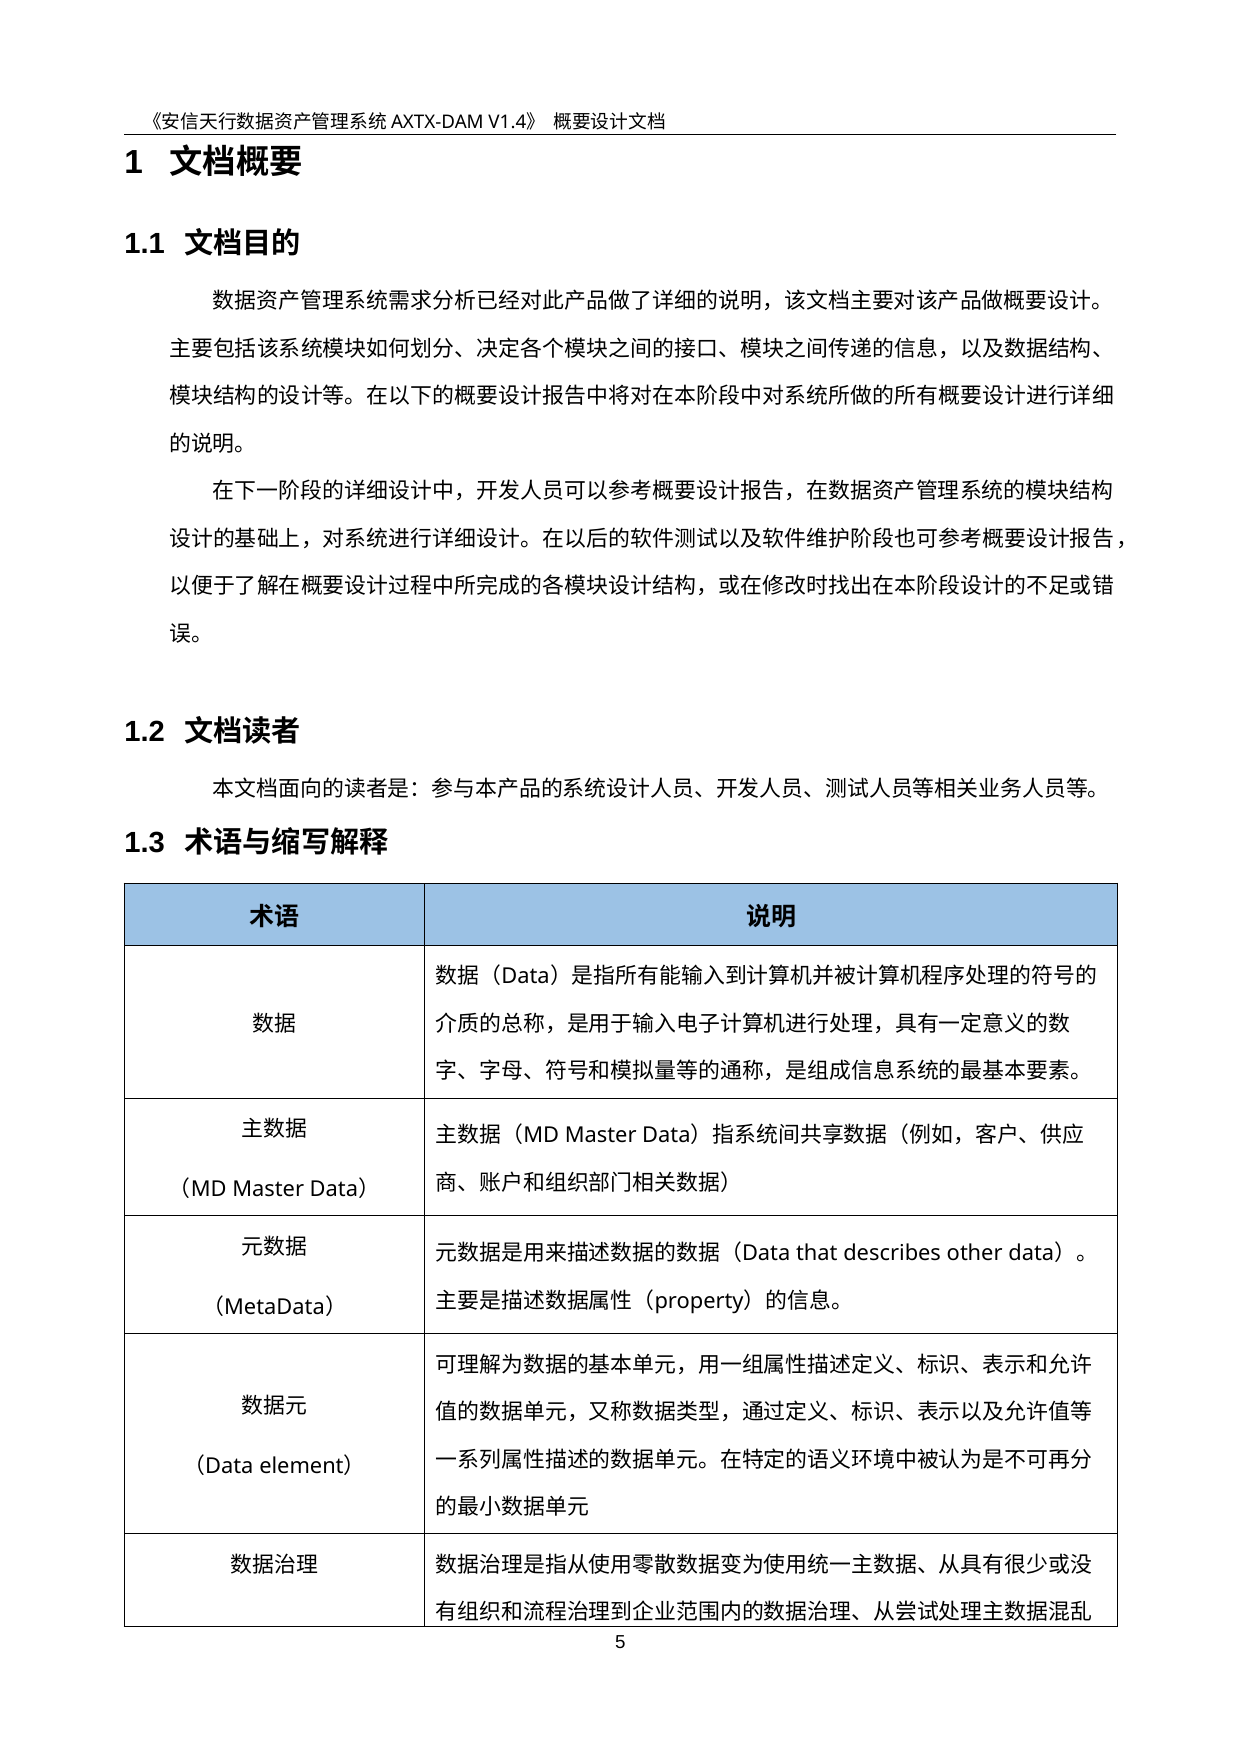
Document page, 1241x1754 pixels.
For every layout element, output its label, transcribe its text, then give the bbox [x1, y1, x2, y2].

subtitle 文档目的 [124, 220, 1116, 262]
table_header 术语 [125, 884, 424, 945]
table_cell 主数据 （MD Master Data） [125, 1099, 424, 1215]
table_cell 数据 [125, 946, 424, 1097]
table_cell 元数据 （MetaData） [125, 1216, 424, 1333]
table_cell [425, 1534, 1117, 1626]
table_cell 可理解为数据的基本单元，用一组属性描述定义、标识、表示和允许值的数据单元，又称数据类型，通过定义、标识、表示以及允许值等一系列属性描述的数据单元。在特定的语义环境中被认为是不可再分的最小数据单元 [425, 1334, 1117, 1533]
table_cell 数据元 （Data element） [125, 1334, 424, 1533]
table_cell 主数据（MD Master Data）指系统间共享数据（例如，客户、供应商、账户和组织部门相关数据） [425, 1099, 1117, 1215]
table_cell 元数据是用来描述数据的数据（Data that describes other data）。主要是描述数据属性（property）的信息。 [425, 1216, 1117, 1333]
subtitle 术语与缩写解释 [124, 819, 1116, 861]
table_cell 数据（Data）是指所有能输入到计算机并被计算机程序处理的符号的介质的总称，是用于输入电子计算机进行处理，具有一定意义的数字、字母、符号和模拟量等的通称，是组成信息系统的最基本要素。 [425, 946, 1117, 1097]
table_header 说明 [425, 884, 1117, 945]
subtitle 文档读者 [124, 708, 1116, 750]
table_cell 数据治理 [125, 1534, 424, 1626]
subtitle 文档概要 [124, 135, 1116, 183]
text 数据资产管理系统需求分析已经对此产品做了详细的说明，该文档主要对该产品做概要设计。主要包括该系统模块如何划分、决定各个模块之间的接口、模块之间传递的信息，以及数据结构、模块结构的设计等。在以下的概要设计报告中将对在本阶段中对系统所做的所有概要设计进行详细的说明。 [169, 283, 1116, 457]
text 本文档面向的读者是：参与本产品的系统设计人员、开发人员、测试人员等相关业务人员等。 [169, 771, 1116, 803]
text 在下一阶段的详细设计中，开发人员可以参考概要设计报告，在数据资产管理系统的模块结构设计的基础上，对系统进行详细设计。在以后的软件测试以及软件维护阶段也可参考概要设计报告，以便于了解在概要设计过程中所完成的各模块设计结构，或在修改时找出在本阶段设计的不足或错误。 [169, 473, 1116, 647]
